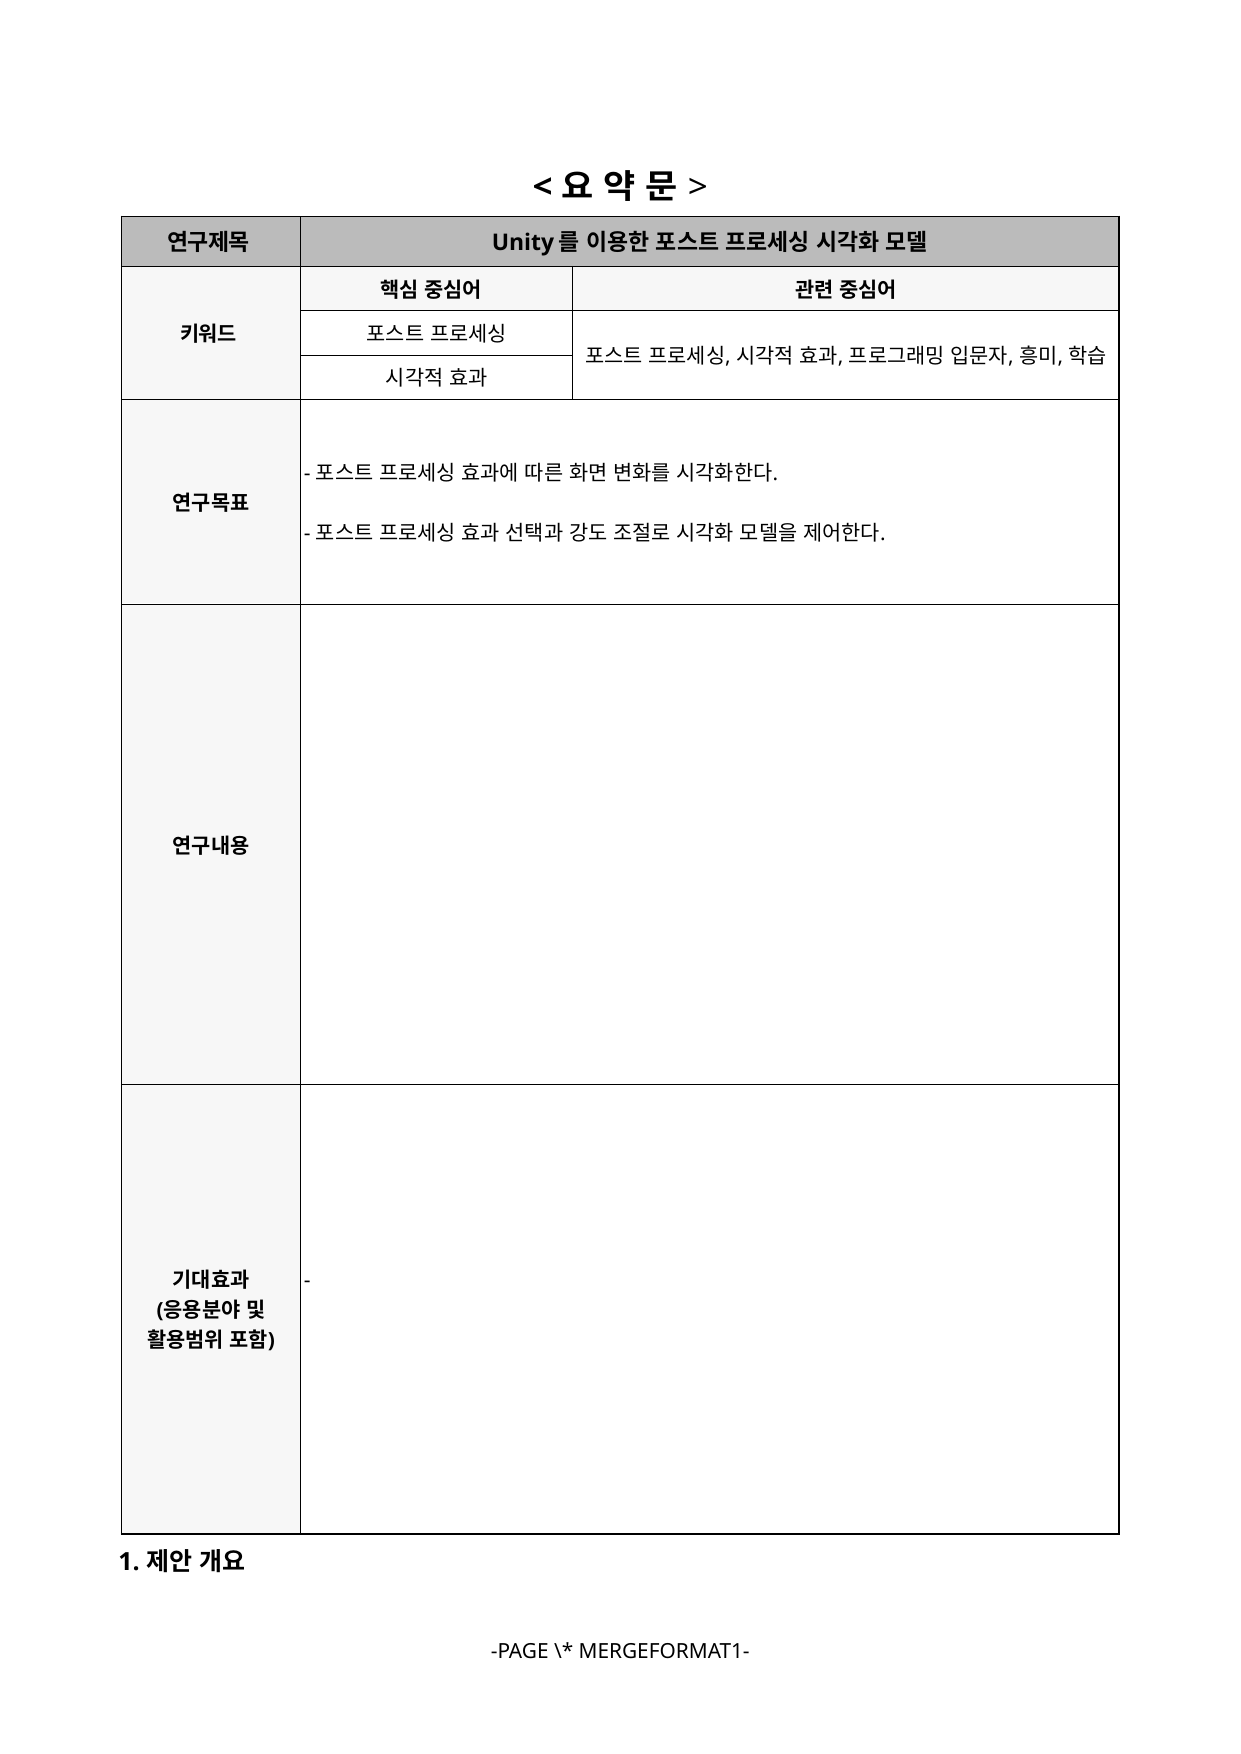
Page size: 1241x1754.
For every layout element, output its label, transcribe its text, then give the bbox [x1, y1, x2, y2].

table_cell 연구내용 [122, 605, 300, 1084]
table_cell 포스트 프로세싱 [301, 311, 572, 354]
table_cell 포스트 프로세싱, 시각적 효과, 프로그래밍 입문자, 흥미, 학습 [573, 311, 1118, 399]
table_cell [301, 605, 1118, 1084]
table_cell 키워드 [122, 267, 300, 399]
table_cell - [301, 1085, 1118, 1533]
table_header 연구제목 [122, 217, 300, 266]
table_header Unity를 이용한 포스트 프로세싱 시각화 모델 [301, 217, 1118, 266]
table_cell 연구목표 [122, 400, 300, 603]
table_cell 관련 중심어 [573, 267, 1118, 310]
text 1. 제안 개요 [118, 1541, 1122, 1577]
table_cell 핵심 중심어 [301, 267, 572, 310]
table_cell 시각적 효과 [301, 356, 572, 399]
table_cell 기대효과 (응용분야 및 활용범위 포함) [122, 1085, 300, 1533]
table_cell - 포스트 프로세싱 효과에 따른 화면 변화를 시각화한다. - 포스트 프로세싱 효과 선택과 강도 조절로 시각화 모델을 제어한다. [301, 400, 1118, 603]
text < 요 약 문 > [118, 159, 1122, 208]
